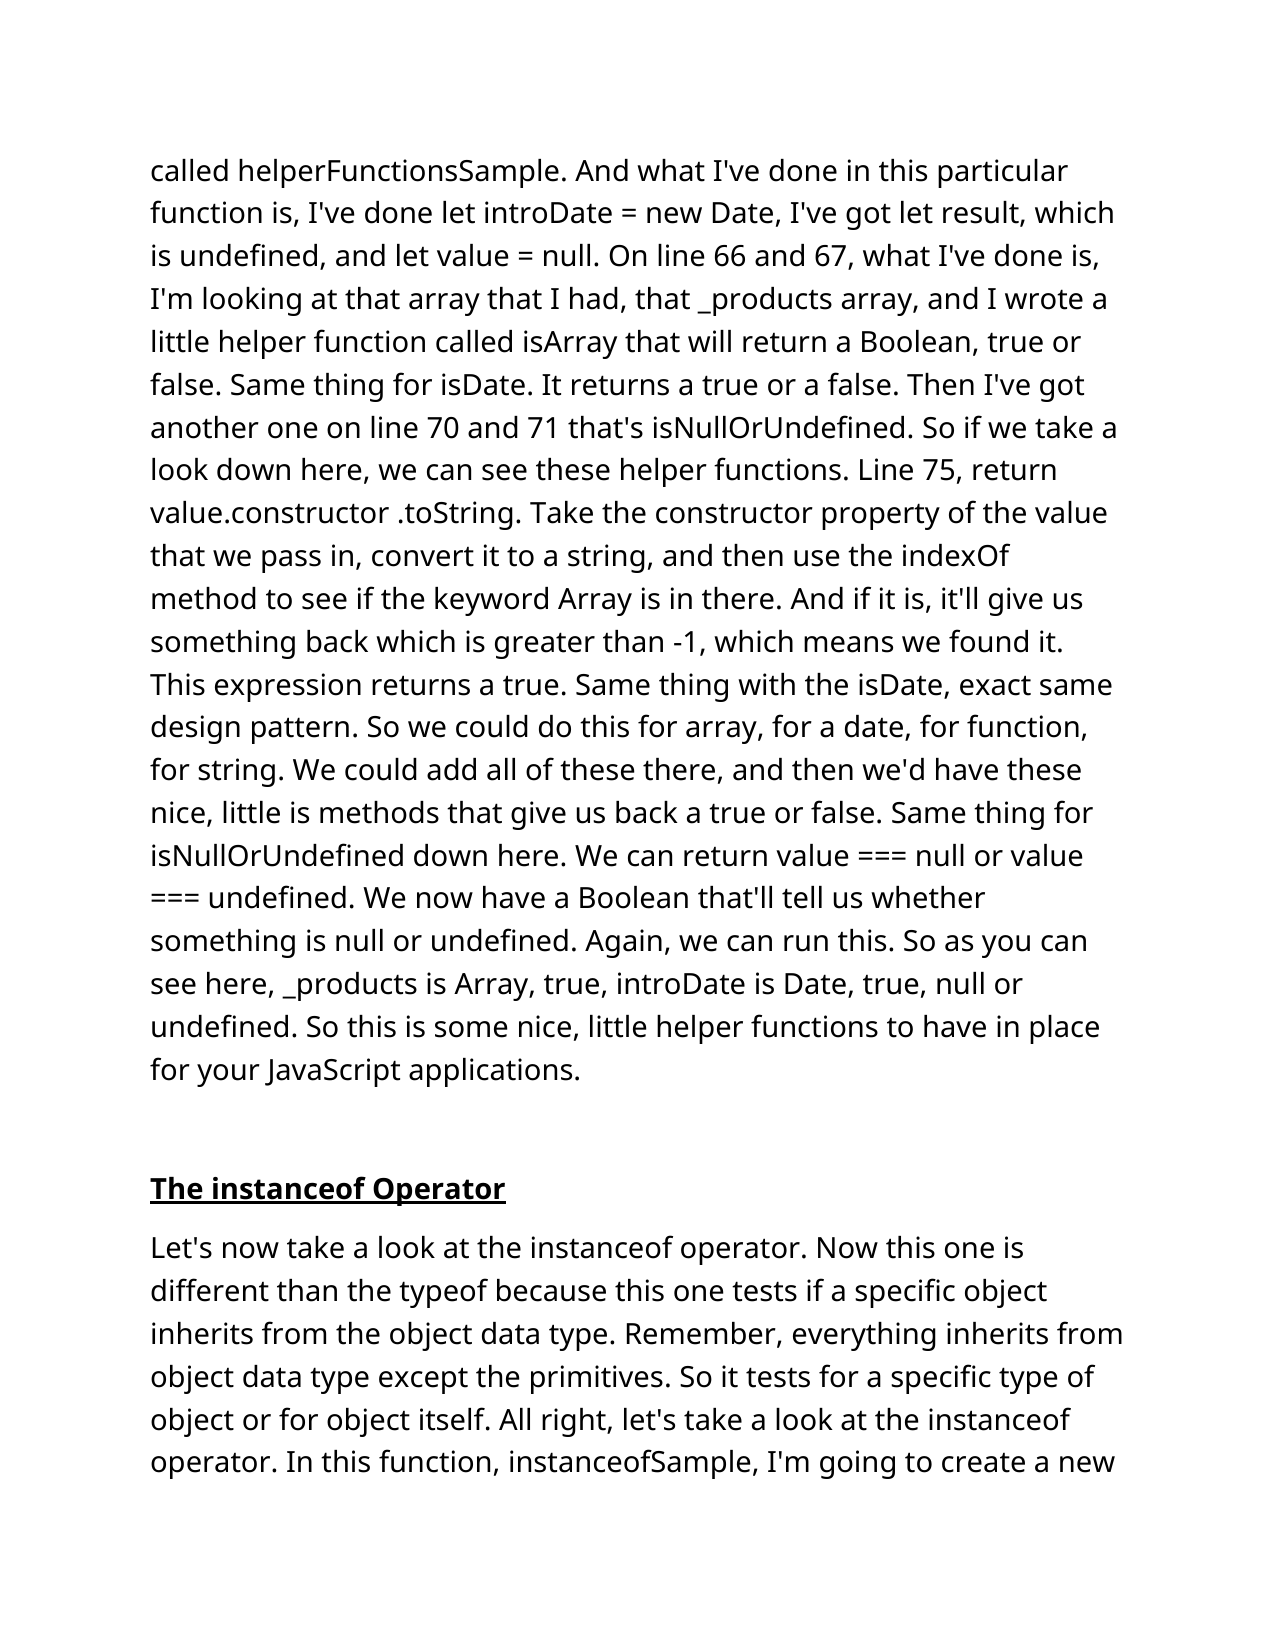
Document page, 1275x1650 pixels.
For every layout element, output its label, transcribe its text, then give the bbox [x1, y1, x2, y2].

text The instanceof Operator [150, 1168, 1125, 1208]
